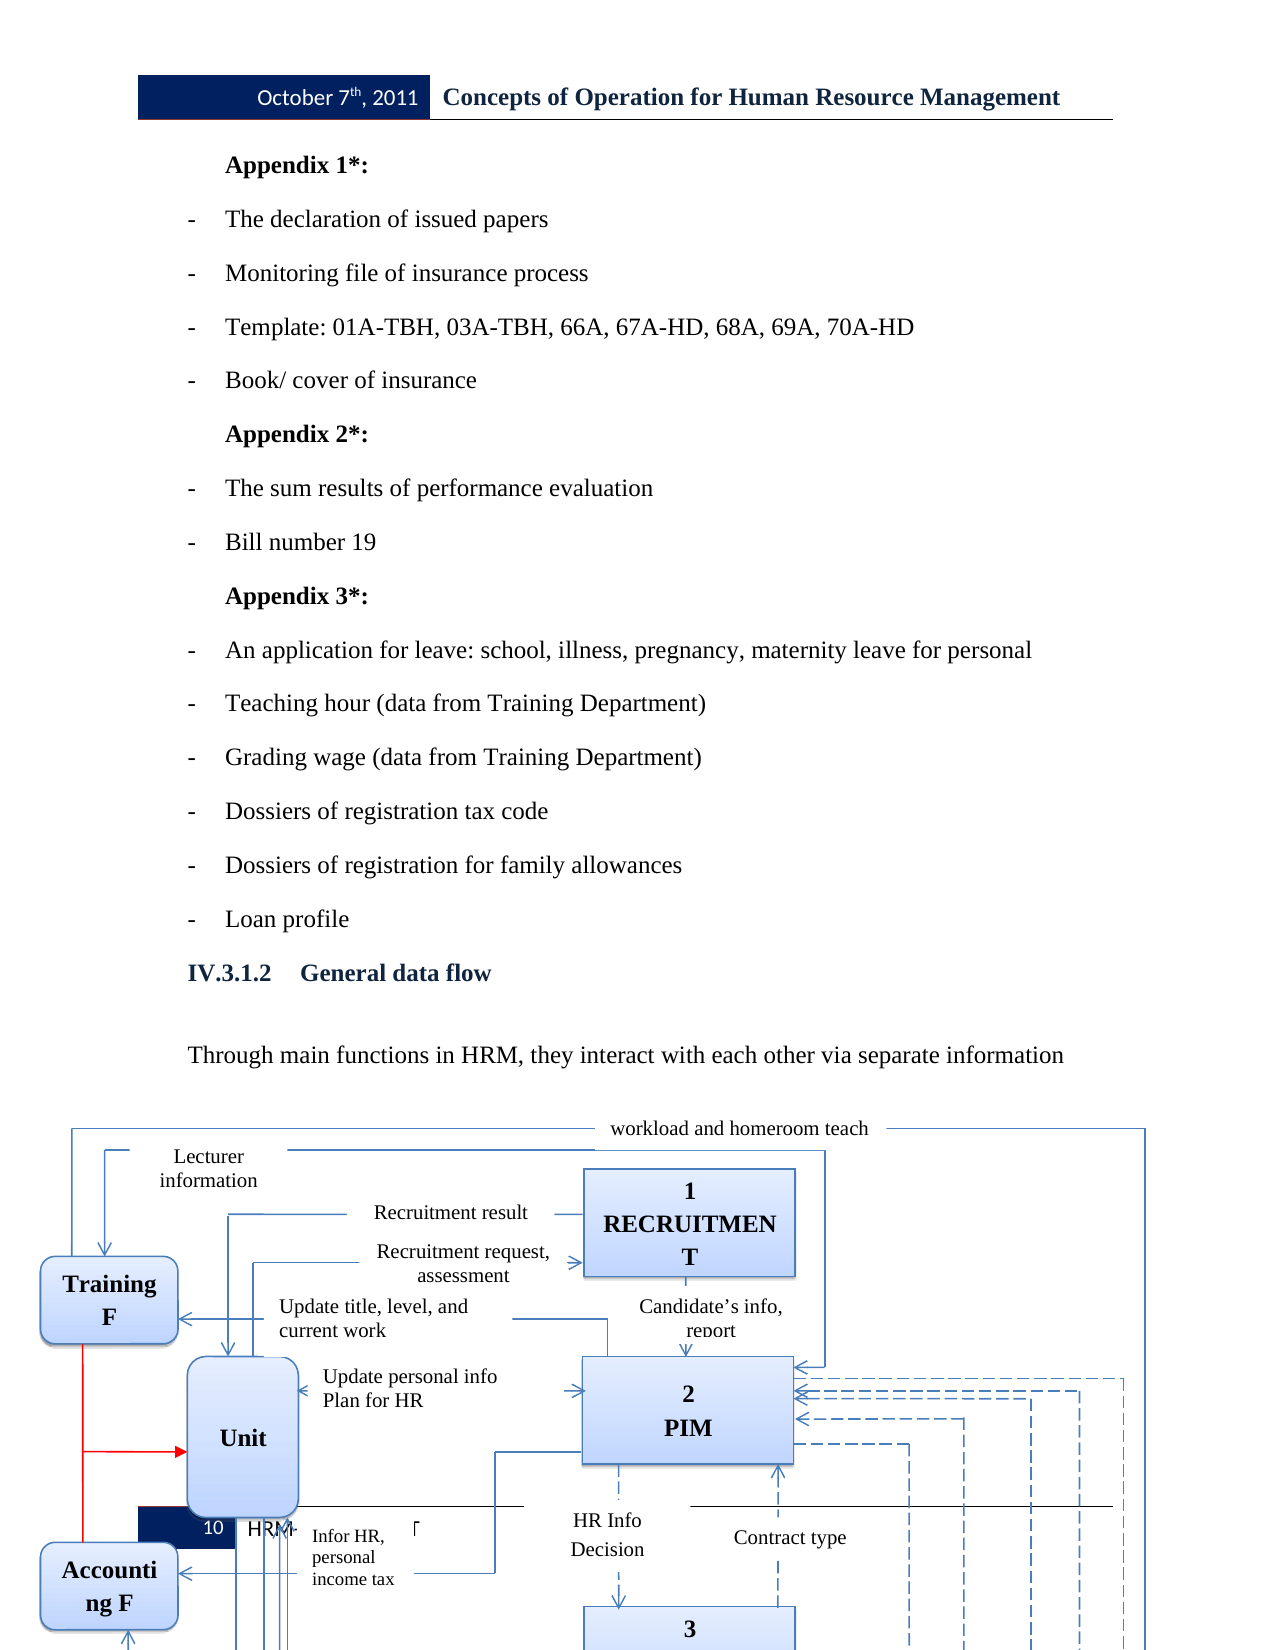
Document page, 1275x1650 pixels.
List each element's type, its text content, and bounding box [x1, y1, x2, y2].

list An application for leave: school, illness, pregnancy, maternity leave for personal [187, 635, 1125, 663]
list Dossiers of registration tax code [187, 796, 1125, 825]
list Teaching hour (data from Training Department) [187, 688, 1125, 717]
list Template: 01A-TBH, 03A-TBH, 66A, 67A-HD, 68A, 69A, 70A-HD [187, 312, 1125, 340]
list Book/ cover of insurance [187, 365, 1125, 394]
list The declaration of issued papers [187, 204, 1125, 233]
subtitle General data flow [187, 958, 1125, 987]
list Dossiers of registration for family allowances [187, 850, 1125, 879]
list Bill number 19 [187, 527, 1125, 556]
list The sum results of performance evaluation [187, 473, 1125, 502]
list Grading wage (data from Training Department) [187, 742, 1125, 771]
text Appendix 1*: [150, 150, 1125, 179]
text Through main functions in HRM, they interact with each other via separate information [150, 1040, 1125, 1069]
list Monitoring file of insurance process [187, 258, 1125, 286]
list Appendix 2*: [225, 419, 1125, 448]
list Loan profile [187, 904, 1125, 933]
list Appendix 3*: [225, 581, 1125, 609]
